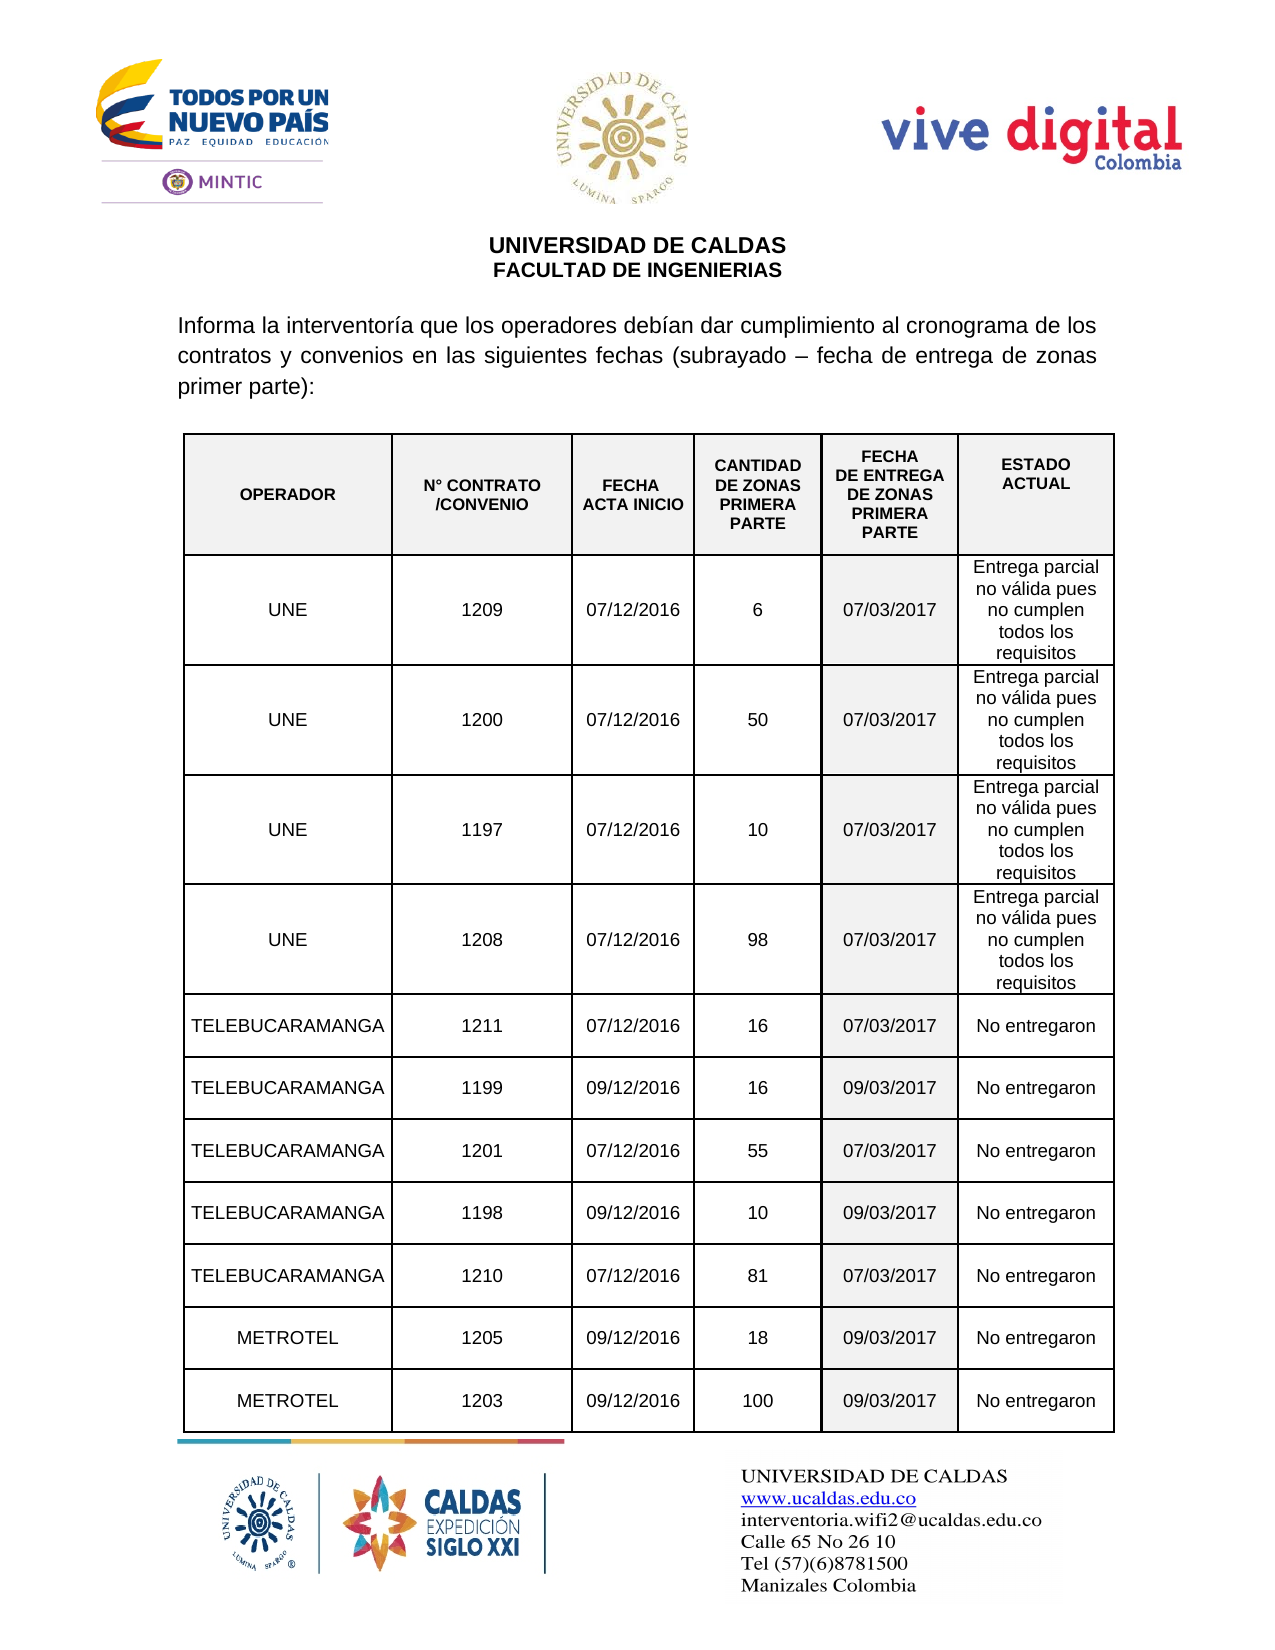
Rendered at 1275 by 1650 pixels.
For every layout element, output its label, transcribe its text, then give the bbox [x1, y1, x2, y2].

table_cell 07/12/2016 [573, 995, 693, 1056]
table_cell No entregaron [959, 1245, 1113, 1306]
table_cell No entregaron [959, 1058, 1113, 1118]
table_cell 07/03/2017 [823, 666, 957, 773]
table_header FECHA DE ENTREGA DE ZONAS PRIMERA PARTE [823, 435, 957, 554]
table_cell 07/03/2017 [823, 776, 957, 883]
picture [96, 59, 329, 204]
table_header OPERADOR [185, 435, 391, 554]
table_cell 07/03/2017 [823, 885, 957, 993]
table_cell 1211 [393, 995, 571, 1056]
picture [177, 1439, 565, 1604]
table_cell 07/12/2016 [573, 1245, 693, 1306]
table_cell 07/03/2017 [823, 995, 957, 1056]
table_cell 98 [695, 885, 820, 993]
table_cell 07/03/2017 [823, 556, 957, 663]
table_cell 1199 [393, 1058, 571, 1118]
table_cell Entrega parcial no válida pues no cumplen todos los requisitos [959, 885, 1113, 993]
picture [724, 1449, 1064, 1604]
table_cell METROTEL [185, 1308, 391, 1368]
table_cell 09/12/2016 [573, 1370, 693, 1431]
table_cell 1200 [393, 666, 571, 773]
table_cell METROTEL [185, 1370, 391, 1431]
table_cell No entregaron [959, 995, 1113, 1056]
table_cell 09/03/2017 [823, 1183, 957, 1243]
table_cell 1205 [393, 1308, 571, 1368]
table_cell 09/03/2017 [823, 1370, 957, 1431]
table_cell 09/12/2016 [573, 1183, 693, 1243]
table_cell 55 [695, 1120, 820, 1181]
table_cell 10 [695, 1183, 820, 1243]
table_header CANTIDAD DE ZONAS PRIMERA PARTE [695, 435, 820, 554]
table_cell 1198 [393, 1183, 571, 1243]
table_cell 100 [695, 1370, 820, 1431]
table_cell 6 [695, 556, 820, 663]
picture [556, 72, 688, 204]
table_cell 50 [695, 666, 820, 773]
table_cell 18 [695, 1308, 820, 1368]
table_cell 1203 [393, 1370, 571, 1431]
table_cell No entregaron [959, 1120, 1113, 1181]
table_cell 16 [695, 995, 820, 1056]
table_cell 10 [695, 776, 820, 883]
table_cell No entregaron [959, 1370, 1113, 1431]
picture [871, 97, 1197, 179]
table_cell TELEBUCARAMANGA [185, 995, 391, 1056]
text Informa la interventoría que los operadores debían dar cumplimiento al cronograma de los contratos y convenios en las siguientes fechas (subrayado – fecha de entrega de zonas primer parte): [177, 312, 1098, 399]
table_cell 07/12/2016 [573, 885, 693, 993]
table_cell Entrega parcial no válida pues no cumplen todos los requisitos [959, 776, 1113, 883]
table_cell 1208 [393, 885, 571, 993]
table_header FECHA ACTA INICIO [573, 435, 693, 554]
table_cell 1201 [393, 1120, 571, 1181]
table_header ESTADO ACTUAL [959, 435, 1113, 554]
table_cell 16 [695, 1058, 820, 1118]
table_cell 81 [695, 1245, 820, 1306]
table_cell 09/12/2016 [573, 1308, 693, 1368]
table_cell UNE [185, 666, 391, 773]
table_cell Entrega parcial no válida pues no cumplen todos los requisitos [959, 666, 1113, 773]
table_cell 09/03/2017 [823, 1058, 957, 1118]
table_cell 07/12/2016 [573, 1120, 693, 1181]
table_cell No entregaron [959, 1183, 1113, 1243]
table_cell Entrega parcial no válida pues no cumplen todos los requisitos [959, 556, 1113, 663]
table_cell UNE [185, 556, 391, 663]
table_cell TELEBUCARAMANGA [185, 1120, 391, 1181]
table_cell 1197 [393, 776, 571, 883]
table_cell 1209 [393, 556, 571, 663]
table_cell 09/03/2017 [823, 1308, 957, 1368]
table_cell TELEBUCARAMANGA [185, 1183, 391, 1243]
table_cell TELEBUCARAMANGA [185, 1245, 391, 1306]
table_cell 07/03/2017 [823, 1245, 957, 1306]
table_cell TELEBUCARAMANGA [185, 1058, 391, 1118]
table_cell 07/03/2017 [823, 1120, 957, 1181]
table_cell 09/12/2016 [573, 1058, 693, 1118]
table_cell UNE [185, 885, 391, 993]
table_cell UNE [185, 776, 391, 883]
table_cell 07/12/2016 [573, 556, 693, 663]
table_header N° CONTRATO /CONVENIO [393, 435, 571, 554]
table_cell No entregaron [959, 1308, 1113, 1368]
table_cell 1210 [393, 1245, 571, 1306]
table_cell 07/12/2016 [573, 776, 693, 883]
table_cell 07/12/2016 [573, 666, 693, 773]
